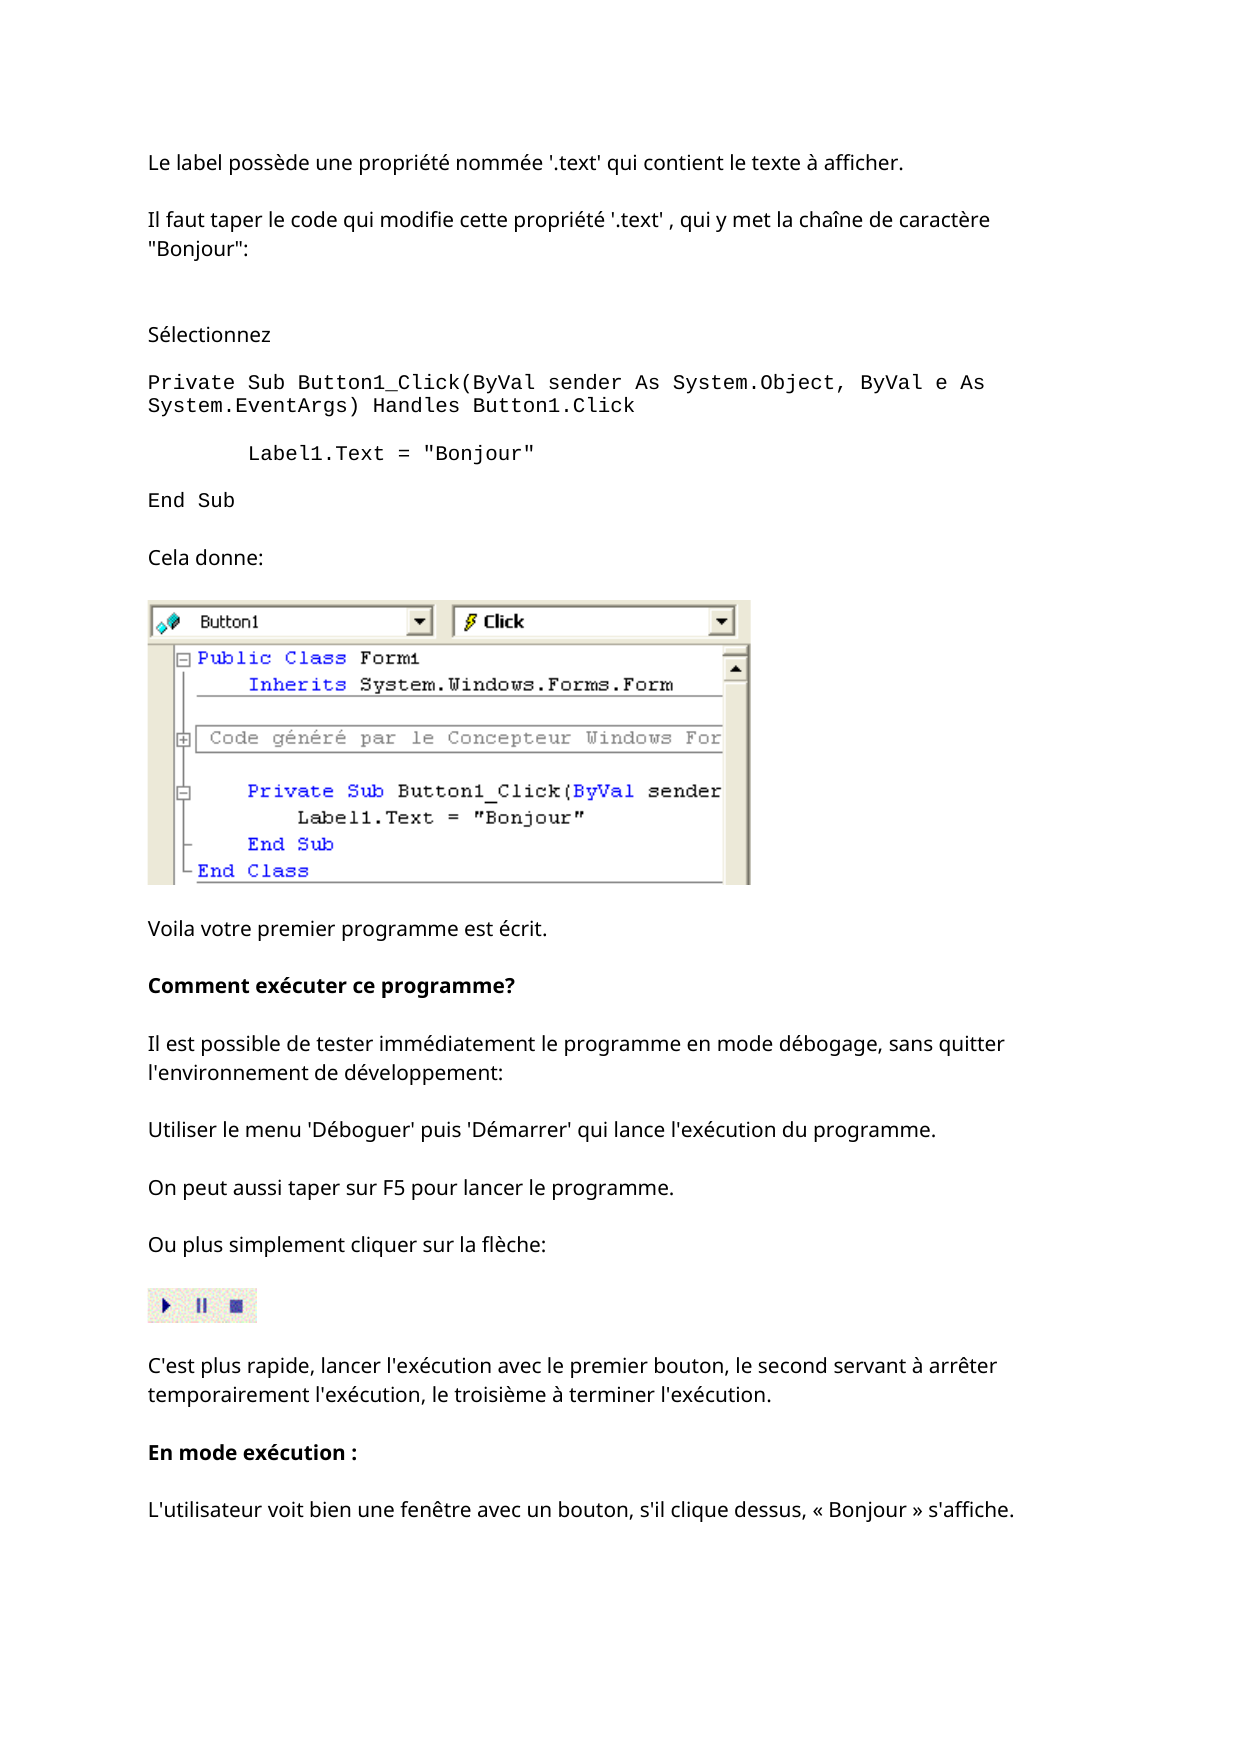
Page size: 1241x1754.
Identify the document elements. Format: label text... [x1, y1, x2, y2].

text Utiliser le menu 'Déboguer' puis 'Démarrer' qui lance l'exécution du programme. [148, 1115, 1093, 1144]
picture [147, 600, 751, 885]
text Il est possible de tester immédiatement le programme en mode débogage, sans quitter l'environnement de développement: [148, 1029, 1093, 1086]
text Sélectionnez [148, 320, 1093, 348]
text Le label possède une propriété nommée '.text' qui contient le texte à afficher. [148, 148, 1093, 176]
text Voila votre premier programme est écrit. [148, 914, 1093, 942]
text L'utilisateur voit bien une fenêtre avec un bouton, s'il clique dessus, « Bonjour » s'affiche. [148, 1495, 1093, 1524]
text C'est plus rapide, lancer l'exécution avec le premier bouton, le second servant à arrêter temporairement l'exécution, le troisième à terminer l'exécution. [148, 1352, 1093, 1408]
text Label1.Text = "Bonjour" [148, 443, 1093, 466]
text Ou plus simplement cliquer sur la flèche: [148, 1230, 1093, 1259]
text Comment exécuter ce programme? [148, 972, 1093, 1000]
text Private Sub Button1_Click(ByVal sender As System.Object, ByVal e As System.EventArgs) Handles Button1.Click [148, 372, 1093, 419]
text Il faut taper le code qui modifie cette propriété '.text' , qui y met la chaîne de caractère "Bonjour": [148, 205, 1093, 262]
text On peut aussi taper sur F5 pour lancer le programme. [148, 1173, 1093, 1201]
text En mode exécution : [148, 1438, 1093, 1466]
picture [147, 1288, 257, 1323]
text End Sub [148, 490, 1093, 514]
text Cela donne: [148, 543, 1093, 571]
